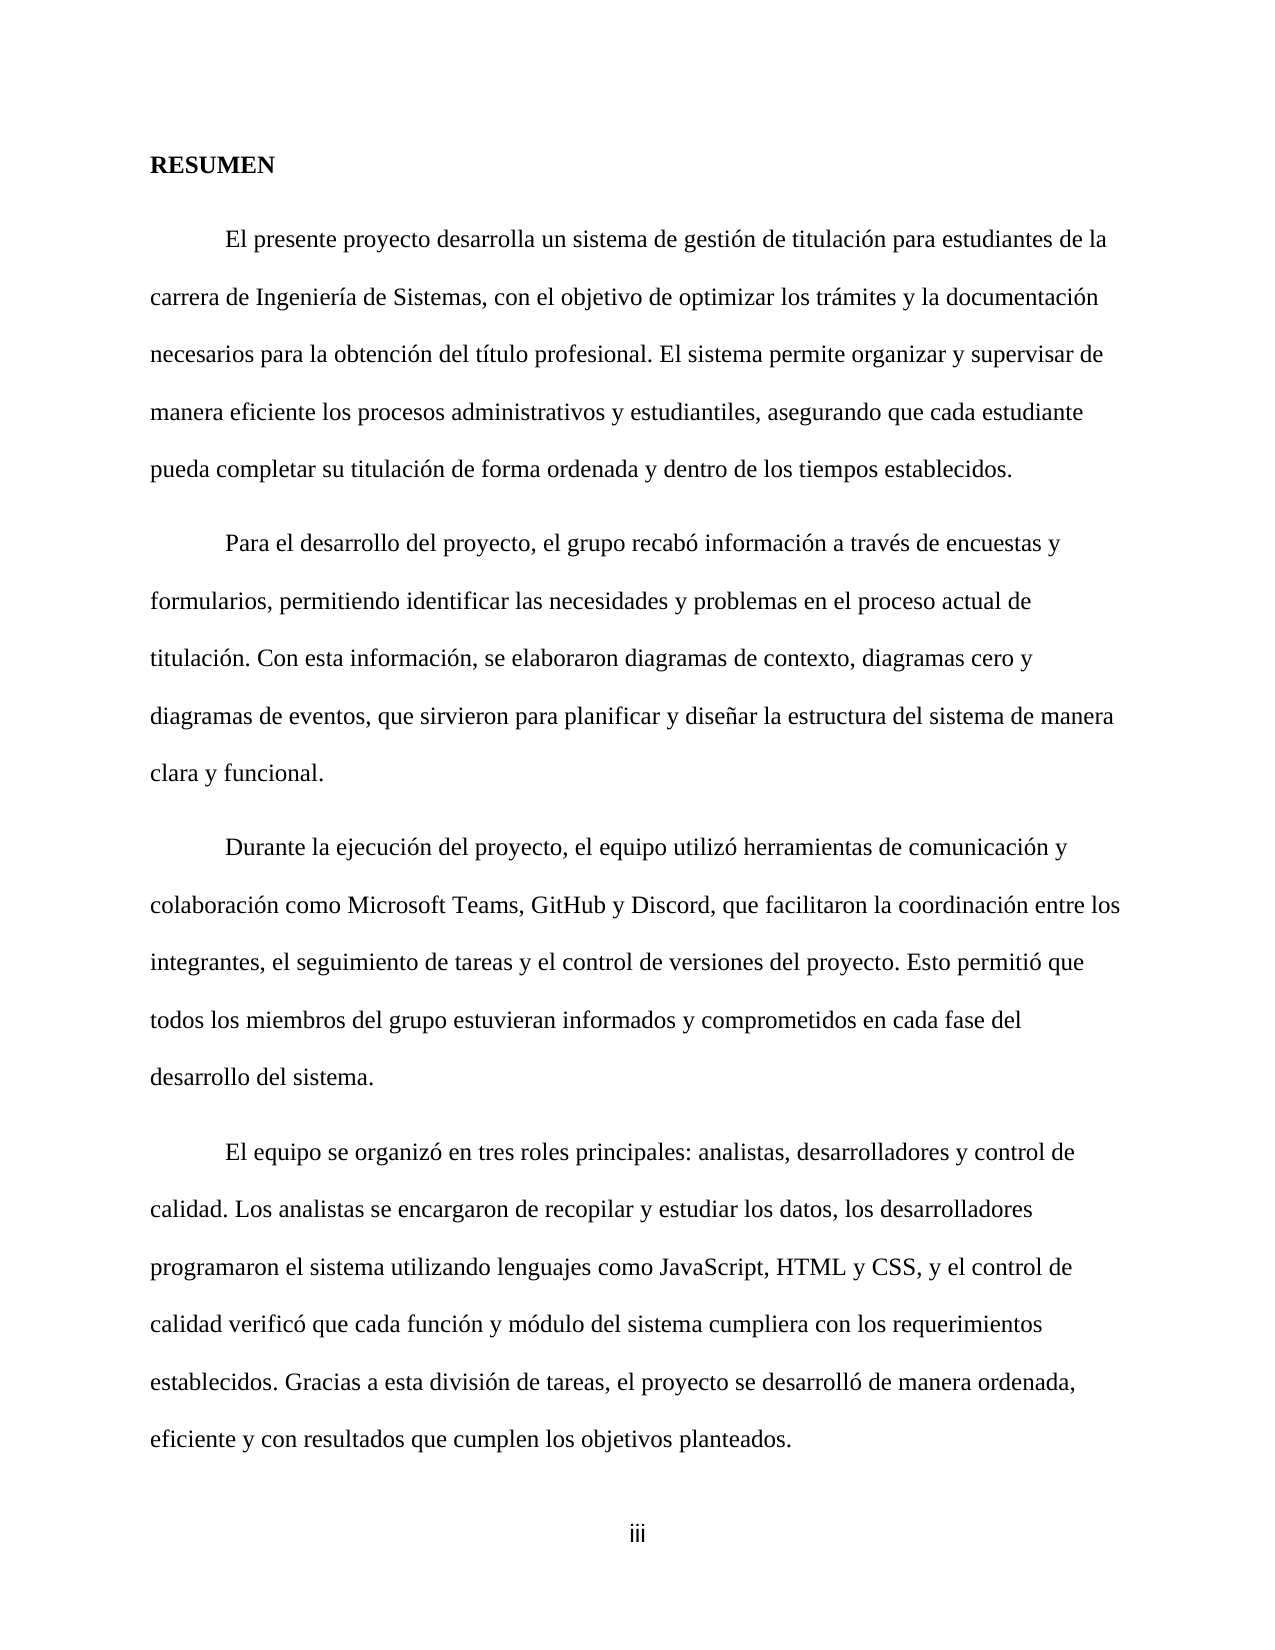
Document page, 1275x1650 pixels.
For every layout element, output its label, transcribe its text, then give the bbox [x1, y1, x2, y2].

text Para el desarrollo del proyecto, el grupo recabó información a través de encuestas y formularios, permitiendo identificar las necesidades y problemas en el proceso actual de titulación. Con esta información, se elaboraron diagramas de contexto, diagramas cero y diagramas de eventos, que sirvieron para planificar y diseñar la estructura del sistema de manera clara y funcional. [150, 528, 1125, 787]
text El presente proyecto desarrolla un sistema de gestión de titulación para estudiantes de la carrera de Ingeniería de Sistemas, con el objetivo de optimizar los trámites y la documentación necesarios para la obtención del título profesional. El sistema permite organizar y supervisar de manera eficiente los procesos administrativos y estudiantiles, asegurando que cada estudiante pueda completar su titulación de forma ordenada y dentro de los tiempos establecidos. [150, 224, 1125, 483]
text Durante la ejecución del proyecto, el equipo utilizó herramientas de comunicación y colaboración como Microsoft Teams, GitHub y Discord, que facilitaron la coordinación entre los integrantes, el seguimiento de tareas y el control de versiones del proyecto. Esto permitió que todos los miembros del grupo estuvieran informados y comprometidos en cada fase del desarrollo del sistema. [150, 832, 1125, 1091]
text El equipo se organizó en tres roles principales: analistas, desarrolladores y control de calidad. Los analistas se encargaron de recopilar y estudiar los datos, los desarrolladores programaron el sistema utilizando lenguajes como JavaScript, HTML y CSS, y el control de calidad verificó que cada función y módulo del sistema cumpliera con los requerimientos establecidos. Gracias a esta división de tareas, el proyecto se desarrolló de manera ordenada, eficiente y con resultados que cumplen los objetivos planteados. [150, 1137, 1125, 1453]
text RESUMEN [150, 150, 1125, 179]
